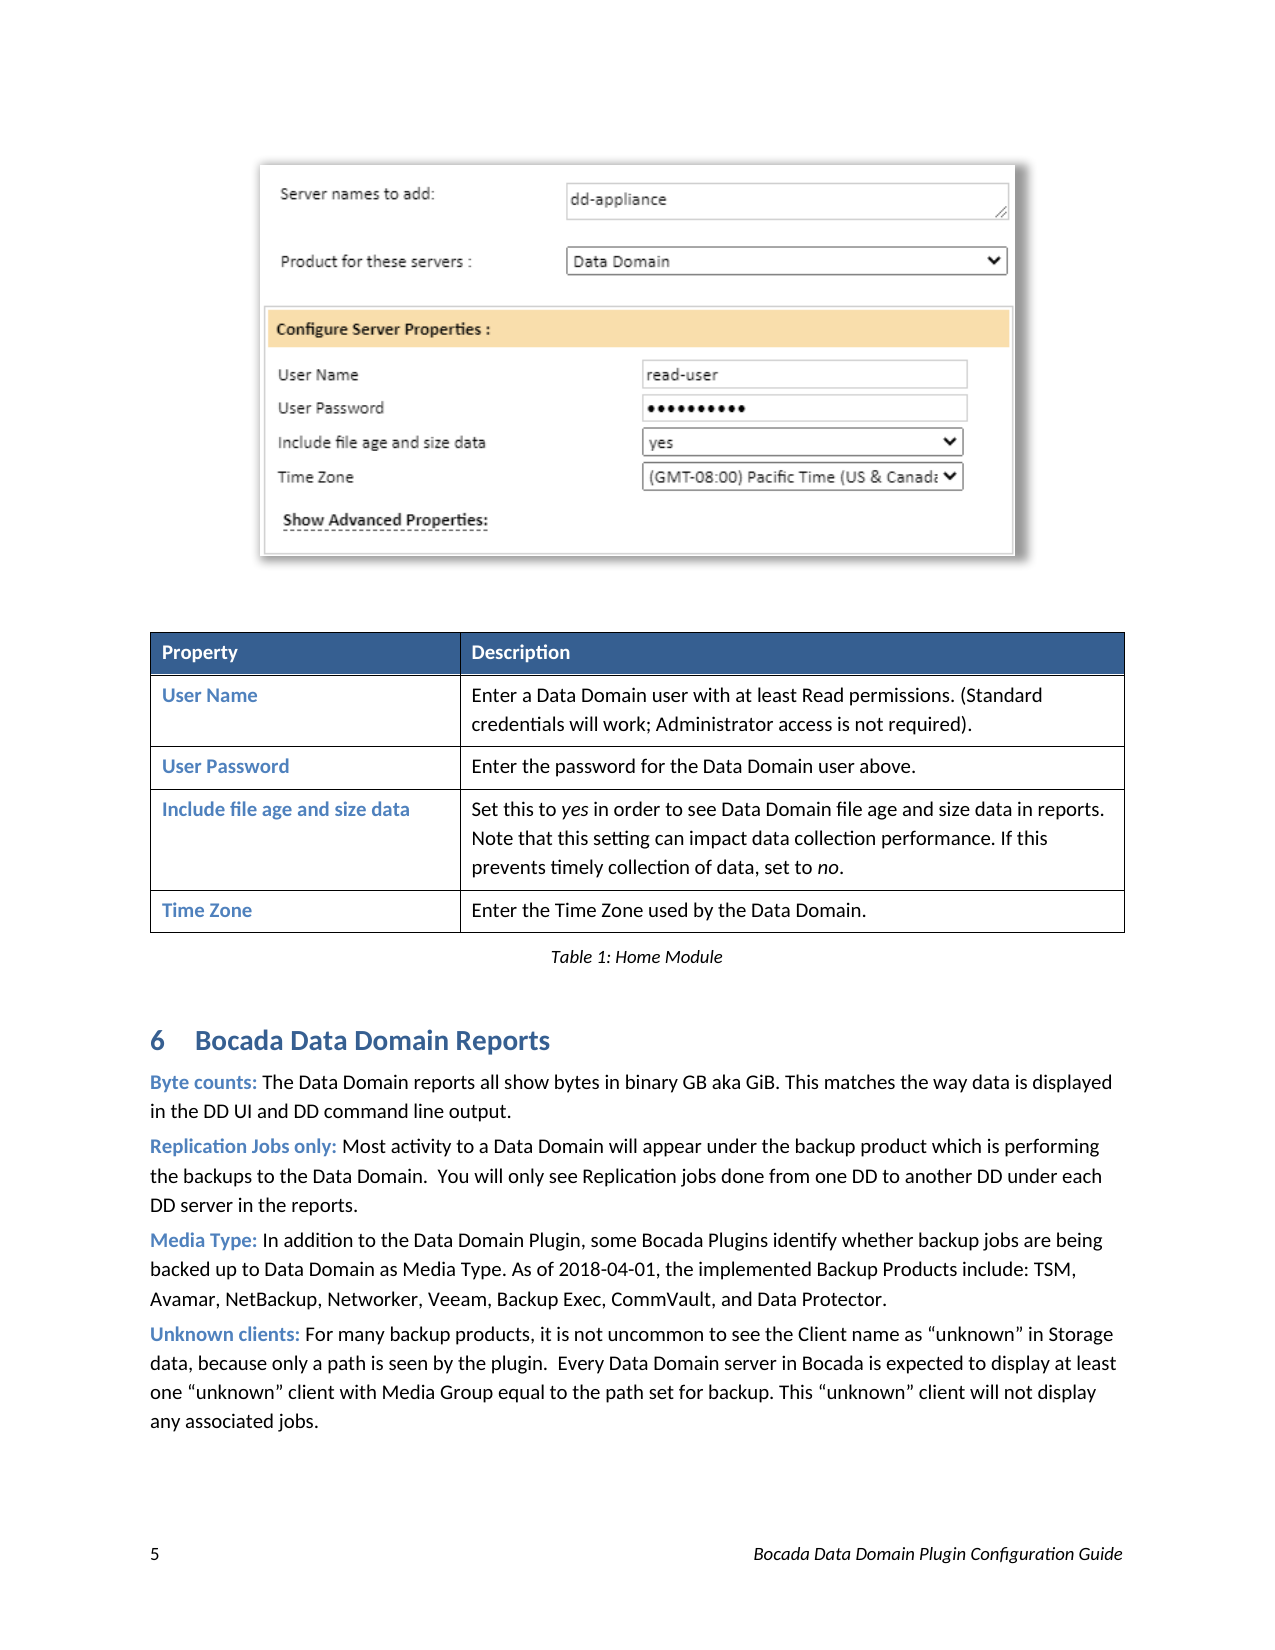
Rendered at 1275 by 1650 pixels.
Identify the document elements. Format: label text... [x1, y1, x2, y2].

table_cell User Name [151, 676, 460, 746]
subtitle Bocada Data Domain Reports [150, 1022, 1125, 1057]
table_header Property [151, 633, 460, 674]
picture [260, 165, 1015, 556]
text Table 1: Home Module [150, 946, 1125, 968]
table_cell Enter the Time Zone used by the Data Domain. [461, 891, 1124, 932]
table_cell Include file age and size data [151, 790, 460, 889]
text Unknown clients: For many backup products, it is not uncommon to see the Client name as “unknown” in Storage data, because only a path is seen by the plugin. Every Data Domain server in Bocada is expected to display at least one “unknown” client with Media Group equal to the path set for backup. This “unknown” client will not display any associated jobs. [150, 1321, 1125, 1434]
table_cell Enter a Data Domain user with at least Read permissions. (Standard credentials will work; Administrator access is not required). [461, 676, 1124, 746]
table_cell Set this to yes in order to see Data Domain file age and size data in reports. Note that this setting can impact data collection performance. If this prevents timely collection of data, set to no. [461, 790, 1124, 889]
text Replication Jobs only: Most activity to a Data Domain will appear under the backup product which is performing the backups to the Data Domain. You will only see Replication jobs done from one DD to another DD under each DD server in the reports. [150, 1134, 1125, 1217]
table_cell Enter the password for the Data Domain user above. [461, 747, 1124, 789]
table_cell User Password [151, 747, 460, 789]
text Media Type: In addition to the Data Domain Plugin, some Bocada Plugins identify whether backup jobs are being backed up to Data Domain as Media Type. As of 2018-04-01, the implemented Backup Products include: TSM, Avamar, NetBackup, Networker, Veeam, Backup Exec, CommVault, and Data Protector. [150, 1227, 1125, 1311]
table_cell Time Zone [151, 891, 460, 932]
table_header Description [461, 633, 1124, 674]
text Byte counts: The Data Domain reports all show bytes in binary GB aka GiB. This matches the way data is displayed in the DD UI and DD command line output. [150, 1069, 1125, 1124]
